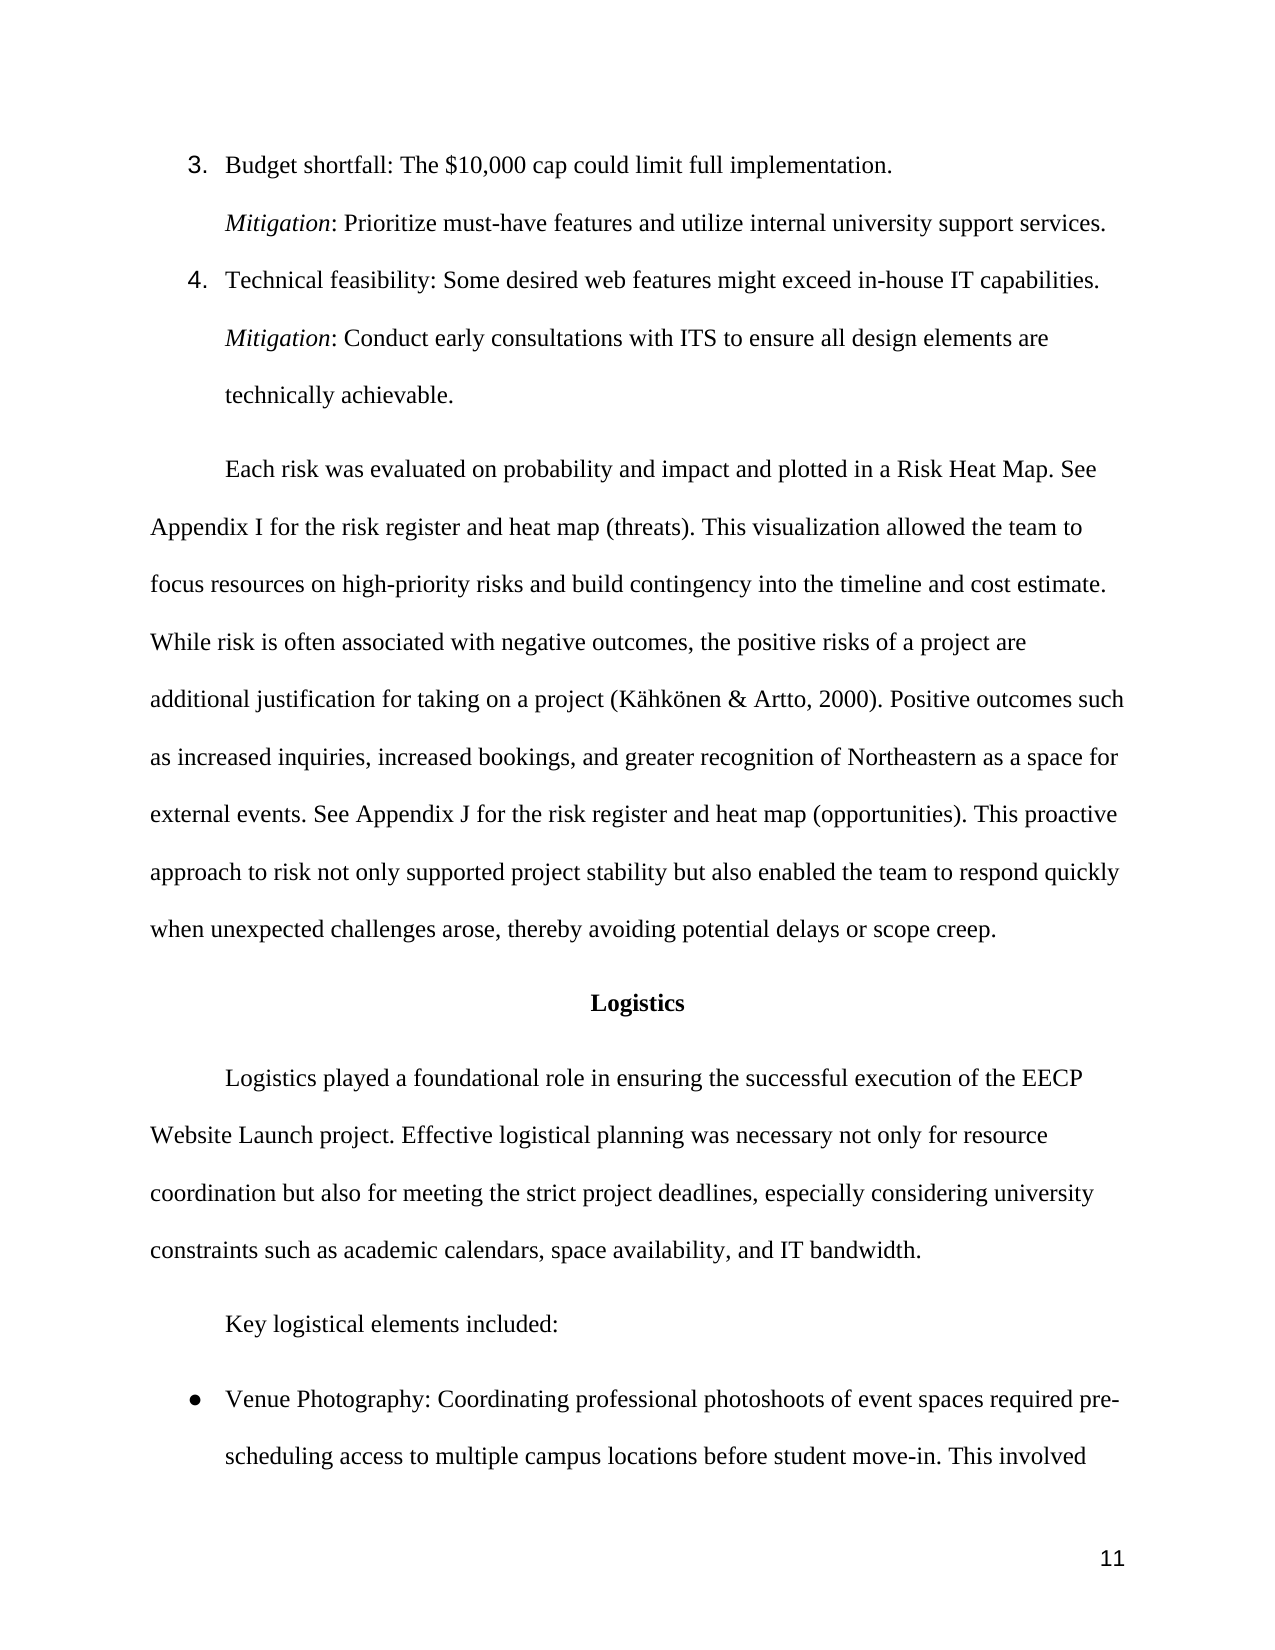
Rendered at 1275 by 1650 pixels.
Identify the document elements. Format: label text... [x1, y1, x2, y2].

text Each risk was evaluated on probability and impact and plotted in a Risk Heat Map. See Appendix I for the risk register and heat map (threats). This visualization allowed the team to focus resources on high-priority risks and build contingency into the timeline and cost estimate. While risk is often associated with negative outcomes, the positive risks of a project are additional justification for taking on a project (Kähkönen & Artto, 2000). Positive outcomes such as increased inquiries, increased bookings, and greater recognition of Northeastern as a space for external events. See Appendix J for the risk register and heat map (opportunities). This proactive approach to risk not only supported project stability but also enabled the team to respond quickly when unexpected challenges arose, thereby avoiding potential delays or scope creep. [150, 454, 1125, 943]
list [187, 1383, 1125, 1470]
list Budget shortfall: The $10,000 cap could limit full implementation. Mitigation: Prioritize must-have features and utilize internal university support services. [187, 150, 1125, 236]
text Logistics [150, 988, 1125, 1017]
text Logistics played a foundational role in ensuring the successful execution of the EECP Website Launch project. Effective logistical planning was necessary not only for resource coordination but also for meeting the strict project deadlines, especially considering university constraints such as academic calendars, space availability, and IT bandwidth. [150, 1063, 1125, 1264]
text Key logistical elements included: [150, 1309, 1125, 1338]
list Technical feasibility: Some desired web features might exceed in-house IT capabilities. Mitigation: Conduct early consultations with ITS to ensure all design elements are technically achievable. [187, 265, 1125, 409]
